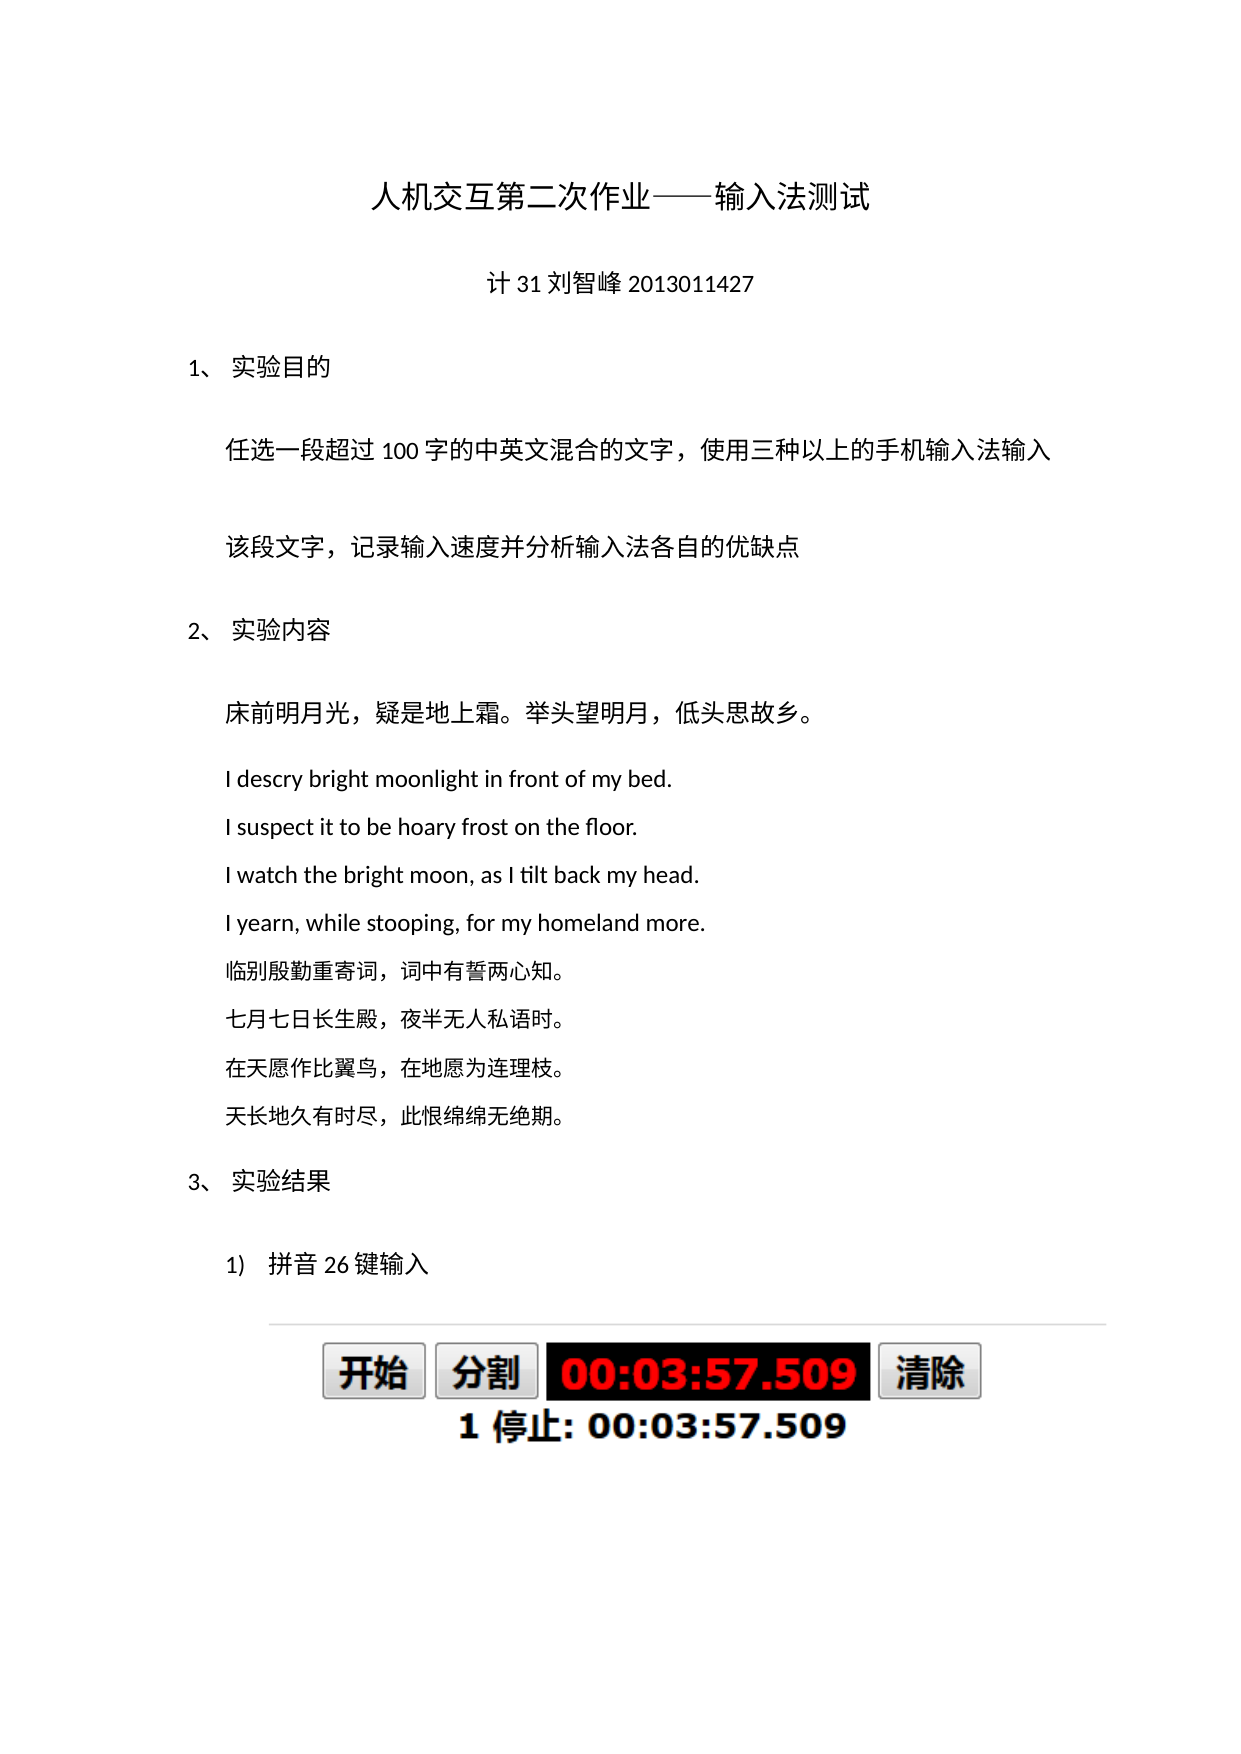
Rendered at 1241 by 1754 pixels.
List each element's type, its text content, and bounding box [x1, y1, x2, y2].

list 天长地久有时尽，此恨绵绵无绝期。 [225, 1098, 1053, 1131]
list 临别殷勤重寄词，词中有誓两心知。 [225, 953, 1053, 986]
list I descry bright moonlight in front of my bed. [225, 763, 1053, 795]
list 在天愿作比翼鸟，在地愿为连理枝。 [225, 1050, 1053, 1083]
list 实验结果 [187, 1147, 1053, 1212]
list I watch the bright moon, as I tilt back my head. [225, 858, 1053, 891]
list 实验目的 [187, 333, 1053, 398]
list I yearn, while stooping, for my homeland more. [225, 906, 1053, 938]
list 实验内容 [187, 596, 1053, 661]
list 七月七日长生殿，夜半无人私语时。 [225, 1002, 1053, 1034]
text 人机交互第二次作业——输入法测试 [187, 162, 1053, 227]
list 拼音26键输入 [225, 1230, 1053, 1295]
picture [268, 1313, 1107, 1492]
list I suspect it to be hoary frost on the floor. [225, 810, 1053, 843]
list 任选一段超过100字的中英文混合的文字，使用三种以上的手机输入法输入该段文字，记录输入速度并分析输入法各自的优缺点 [225, 416, 1053, 578]
text 计31 刘智峰 2013011427 [187, 249, 1053, 314]
list 床前明月光，疑是地上霜。举头望明月，低头思故乡。 [225, 679, 1053, 744]
